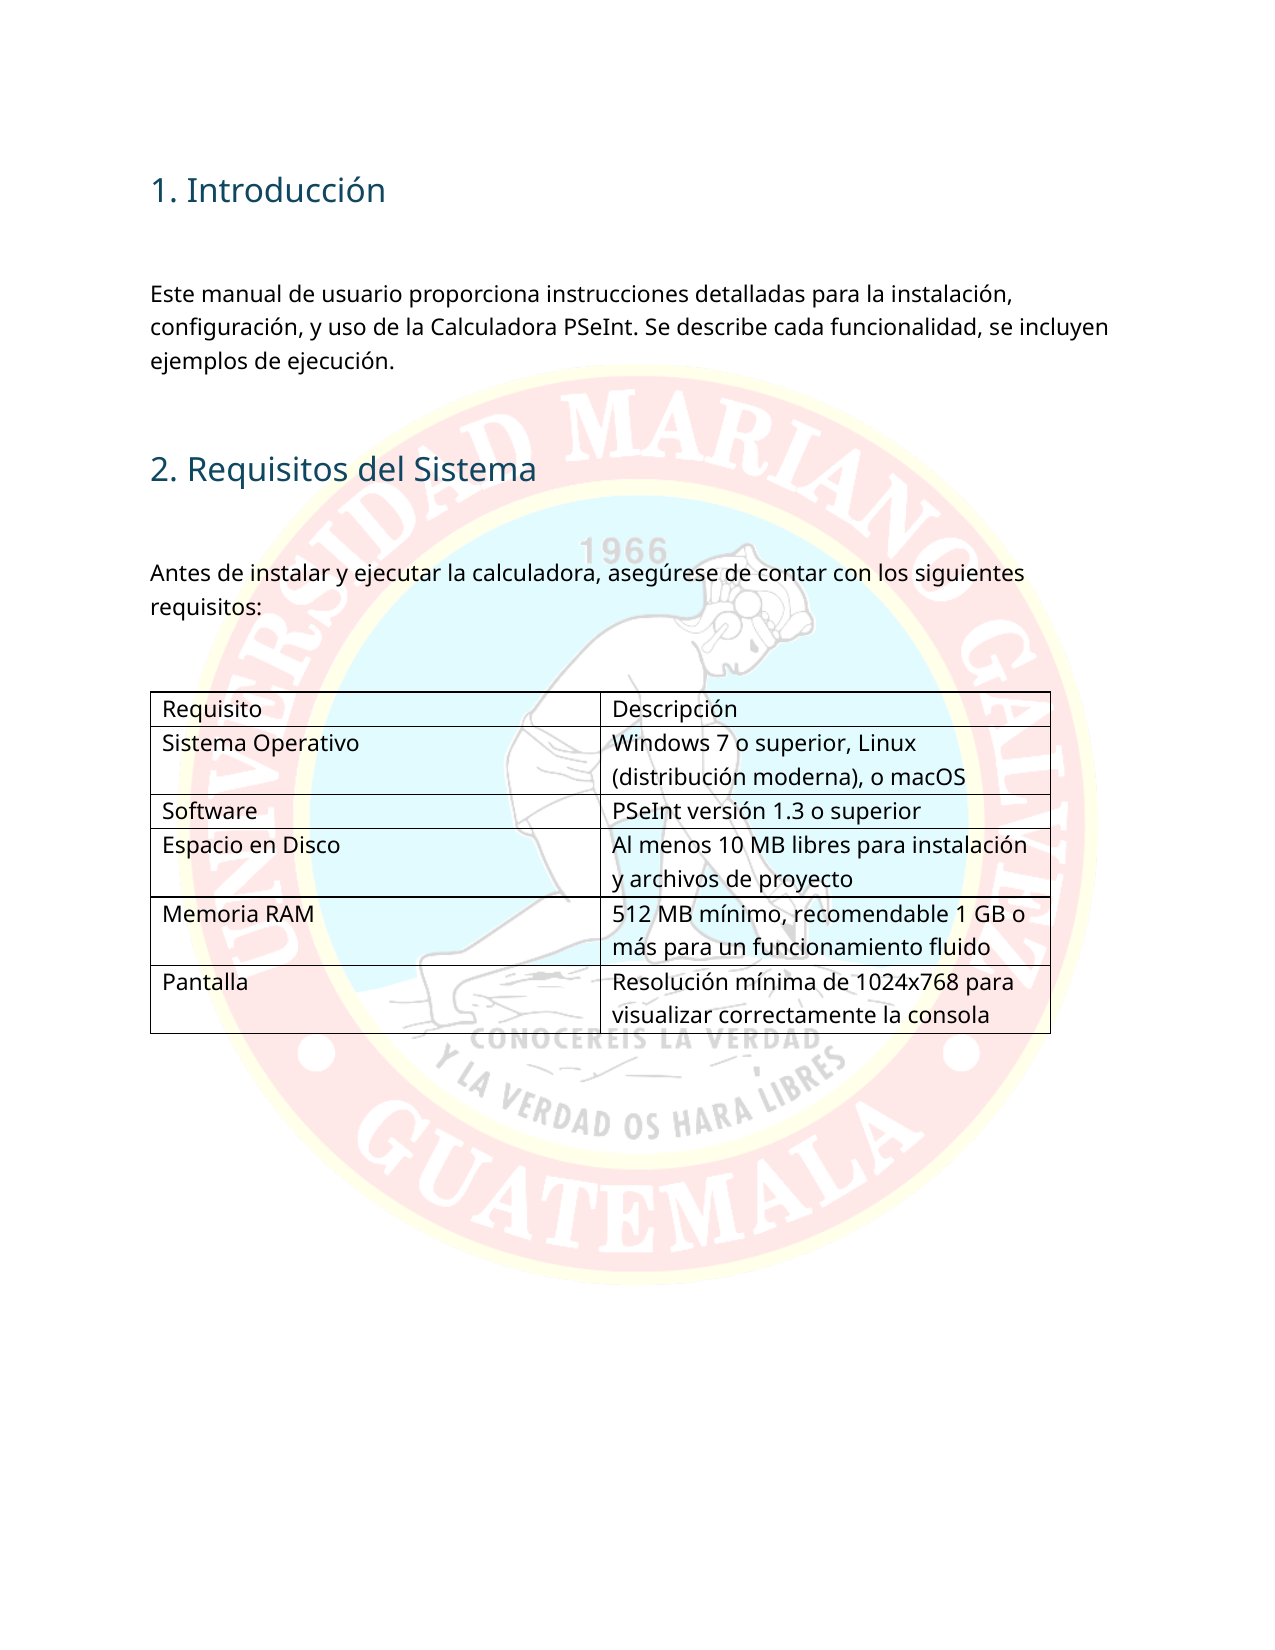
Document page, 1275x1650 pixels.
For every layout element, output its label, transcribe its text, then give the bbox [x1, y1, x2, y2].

table_cell 512 MB mínimo, recomendable 1 GB o más para un funcionamiento fluido [601, 898, 1050, 964]
subtitle 1. Introducción [150, 167, 1125, 212]
table_cell Resolución mínima de 1024x768 para visualizar correctamente la consola [601, 966, 1050, 1033]
table_header Descripción [601, 693, 1050, 726]
table_cell Windows 7 o superior, Linux (distribución moderna), o macOS [601, 727, 1050, 794]
table_cell Software [151, 795, 600, 828]
table_cell Sistema Operativo [151, 727, 600, 794]
subtitle 2. Requisitos del Sistema [150, 446, 1125, 491]
table_cell Al menos 10 MB libres para instalación y archivos de proyecto [601, 829, 1050, 896]
text Antes de instalar y ejecutar la calculadora, asegúrese de contar con los siguientes requisitos: [150, 557, 1125, 622]
table_cell Pantalla [151, 966, 600, 1033]
table_cell Espacio en Disco [151, 829, 600, 896]
table_cell PSeInt versión 1.3 o superior [601, 795, 1050, 828]
table_header Requisito [151, 693, 600, 726]
table_cell Memoria RAM [151, 898, 600, 964]
text Este manual de usuario proporciona instrucciones detalladas para la instalación, configuración, y uso de la Calculadora PSeInt. Se describe cada funcionalidad, se incluyen ejemplos de ejecución. [150, 278, 1125, 376]
